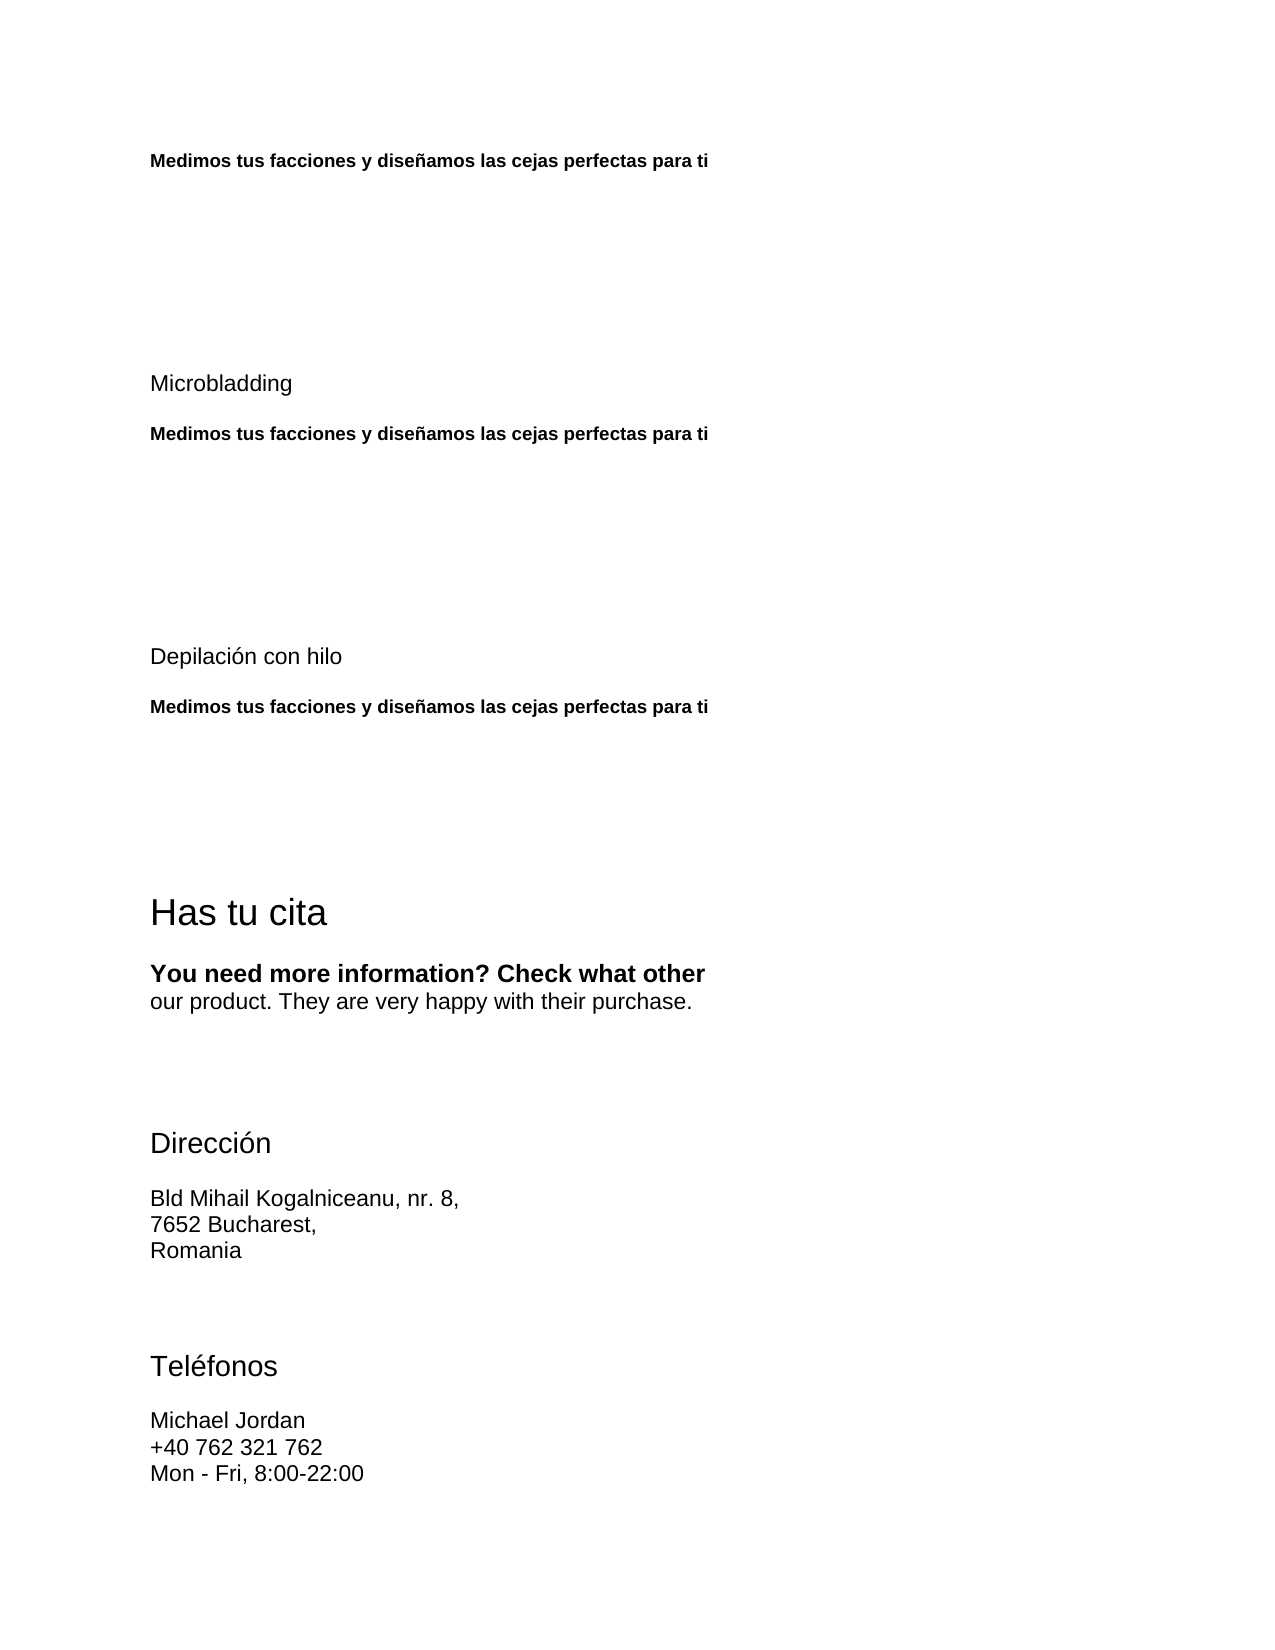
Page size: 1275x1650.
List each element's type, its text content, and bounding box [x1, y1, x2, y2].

text +40 762 321 762 [150, 1433, 1125, 1460]
subtitle You need more information? Check what other [150, 959, 1125, 988]
text Mon - Fri, 8:00-22:00 [150, 1460, 1125, 1486]
text our product. They are very happy with their purchase. [150, 988, 1125, 1014]
text Michael Jordan [150, 1407, 1125, 1433]
text Has tu cita [150, 890, 1125, 933]
text Microbladding [150, 370, 1125, 396]
text Teléfonos [150, 1348, 1125, 1382]
subtitle Medimos tus facciones y diseñamos las cejas perfectas para ti [150, 696, 1125, 718]
text 7652 Bucharest, [150, 1211, 1125, 1237]
subtitle Medimos tus facciones y diseñamos las cejas perfectas para ti [150, 423, 1125, 444]
text Depilación con hilo [150, 643, 1125, 669]
text Dirección [150, 1126, 1125, 1159]
subtitle Medimos tus facciones y diseñamos las cejas perfectas para ti [150, 150, 1125, 172]
text Romania [150, 1237, 1125, 1264]
text Bld Mihail Kogalniceanu, nr. 8, [150, 1184, 1125, 1211]
